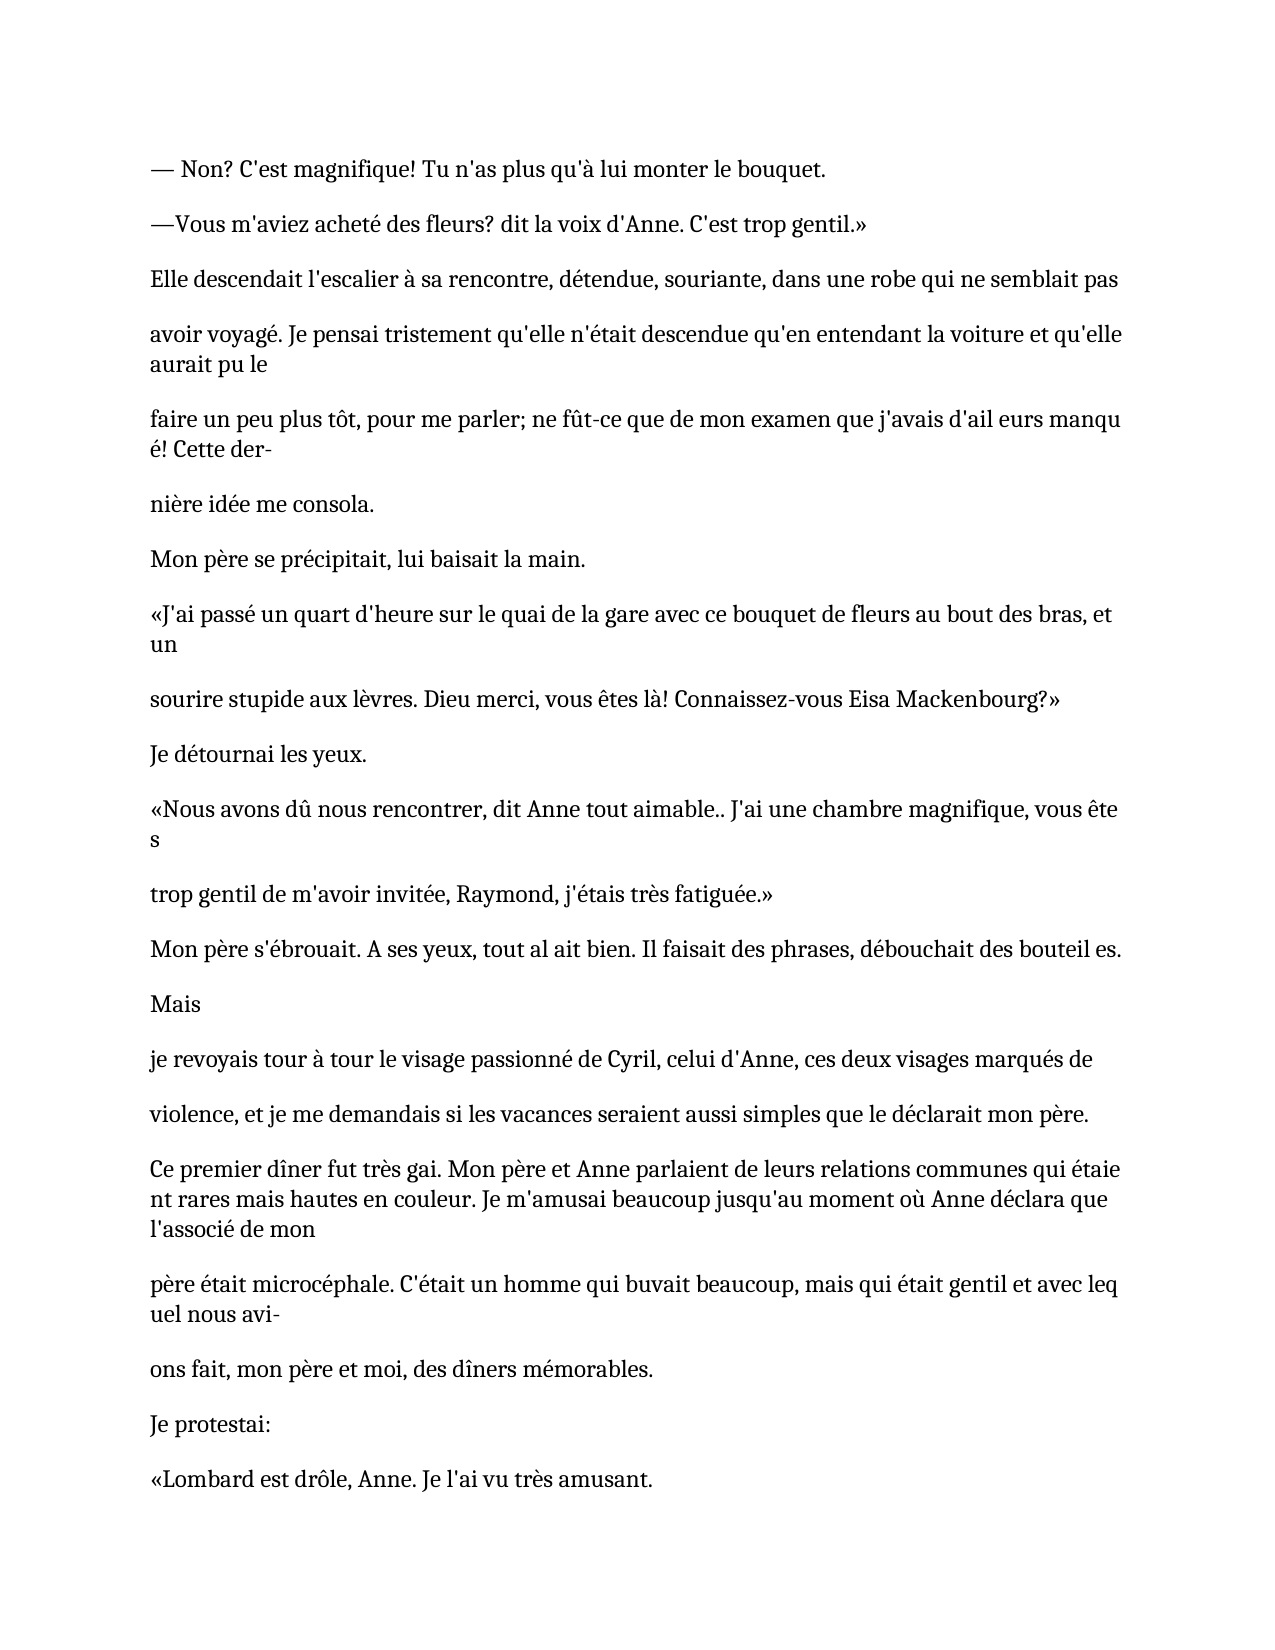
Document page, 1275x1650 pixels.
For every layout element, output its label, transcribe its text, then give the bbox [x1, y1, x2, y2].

text Mais [150, 989, 1125, 1019]
text «Nous avons dû nous rencontrer, dit Anne tout aimable.. J'ai une chambre magnifique, vous êtes [150, 794, 1125, 854]
text Mon père s'ébrouait. A ses yeux, tout al ait bien. Il faisait des phrases, débouchait des bouteil es. [150, 934, 1125, 964]
text «Lombard est drôle, Anne. Je l'ai vu très amusant. [150, 1464, 1125, 1494]
text faire un peu plus tôt, pour me parler; ne fût-ce que de mon examen que j'avais d'ail eurs manqué! Cette der- [150, 404, 1125, 464]
text Je détournai les yeux. [150, 739, 1125, 769]
text ons fait, mon père et moi, des dîners mémorables. [150, 1354, 1125, 1384]
text Mon père se précipitait, lui baisait la main. [150, 544, 1125, 574]
text père était microcéphale. C'était un homme qui buvait beaucoup, mais qui était gentil et avec lequel nous avi- [150, 1269, 1125, 1329]
text —Vous m'aviez acheté des fleurs? dit la voix d'Anne. C'est trop gentil.» [150, 209, 1125, 239]
text je revoyais tour à tour le visage passionné de Cyril, celui d'Anne, ces deux visages marqués de [150, 1044, 1125, 1074]
text trop gentil de m'avoir invitée, Raymond, j'étais très fatiguée.» [150, 879, 1125, 909]
text avoir voyagé. Je pensai tristement qu'elle n'était descendue qu'en entendant la voiture et qu'elle aurait pu le [150, 319, 1125, 379]
text — Non? C'est magnifique! Tu n'as plus qu'à lui monter le bouquet. [150, 154, 1125, 184]
text violence, et je me demandais si les vacances seraient aussi simples que le déclarait mon père. [150, 1099, 1125, 1129]
text Elle descendait l'escalier à sa rencontre, détendue, souriante, dans une robe qui ne semblait pas [150, 264, 1125, 294]
text Ce premier dîner fut très gai. Mon père et Anne parlaient de leurs relations communes qui étaient rares mais hautes en couleur. Je m'amusai beaucoup jusqu'au moment où Anne déclara que l'associé de mon [150, 1154, 1125, 1244]
text «J'ai passé un quart d'heure sur le quai de la gare avec ce bouquet de fleurs au bout des bras, et un [150, 599, 1125, 659]
text Je protestai: [150, 1409, 1125, 1439]
text nière idée me consola. [150, 489, 1125, 519]
text sourire stupide aux lèvres. Dieu merci, vous êtes là! Connaissez-vous Eisa Mackenbourg?» [150, 684, 1125, 714]
